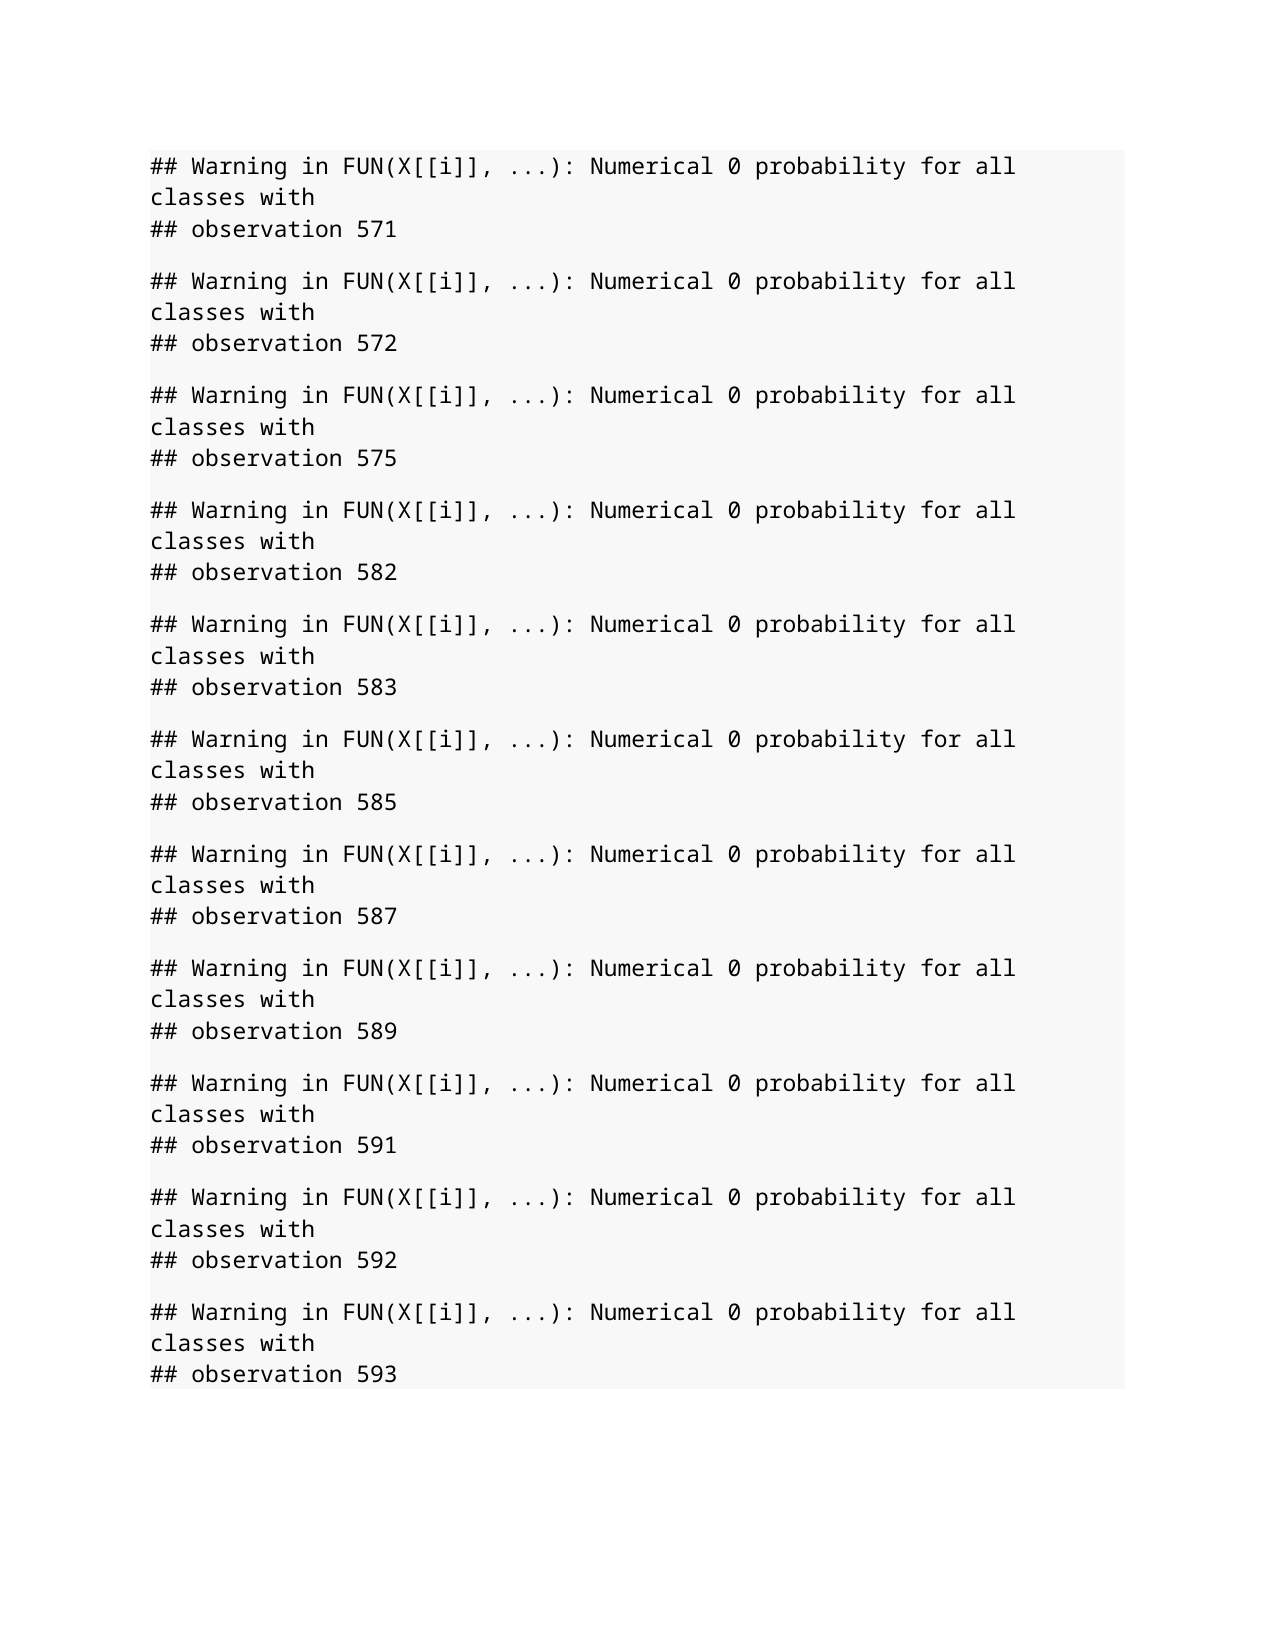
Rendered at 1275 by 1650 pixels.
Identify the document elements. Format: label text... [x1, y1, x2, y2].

text ## Warning in FUN(X[[i]], ...): Numerical 0 probability for all classes with ## observation 583 [150, 608, 1125, 702]
text ## Warning in FUN(X[[i]], ...): Numerical 0 probability for all classes with ## observation 592 [150, 1181, 1125, 1275]
text ## Warning in FUN(X[[i]], ...): Numerical 0 probability for all classes with ## observation 582 [150, 494, 1125, 587]
text ## Warning in FUN(X[[i]], ...): Numerical 0 probability for all classes with ## observation 593 [150, 1296, 1125, 1389]
text ## Warning in FUN(X[[i]], ...): Numerical 0 probability for all classes with ## observation 585 [150, 723, 1125, 817]
text ## Warning in FUN(X[[i]], ...): Numerical 0 probability for all classes with ## observation 589 [150, 952, 1125, 1046]
text ## Warning in FUN(X[[i]], ...): Numerical 0 probability for all classes with ## observation 572 [150, 264, 1125, 358]
text ## Warning in FUN(X[[i]], ...): Numerical 0 probability for all classes with ## observation 575 [150, 379, 1125, 473]
text ## Warning in FUN(X[[i]], ...): Numerical 0 probability for all classes with ## observation 571 [150, 150, 1125, 244]
text ## Warning in FUN(X[[i]], ...): Numerical 0 probability for all classes with ## observation 591 [150, 1067, 1125, 1160]
text ## Warning in FUN(X[[i]], ...): Numerical 0 probability for all classes with ## observation 587 [150, 837, 1125, 931]
